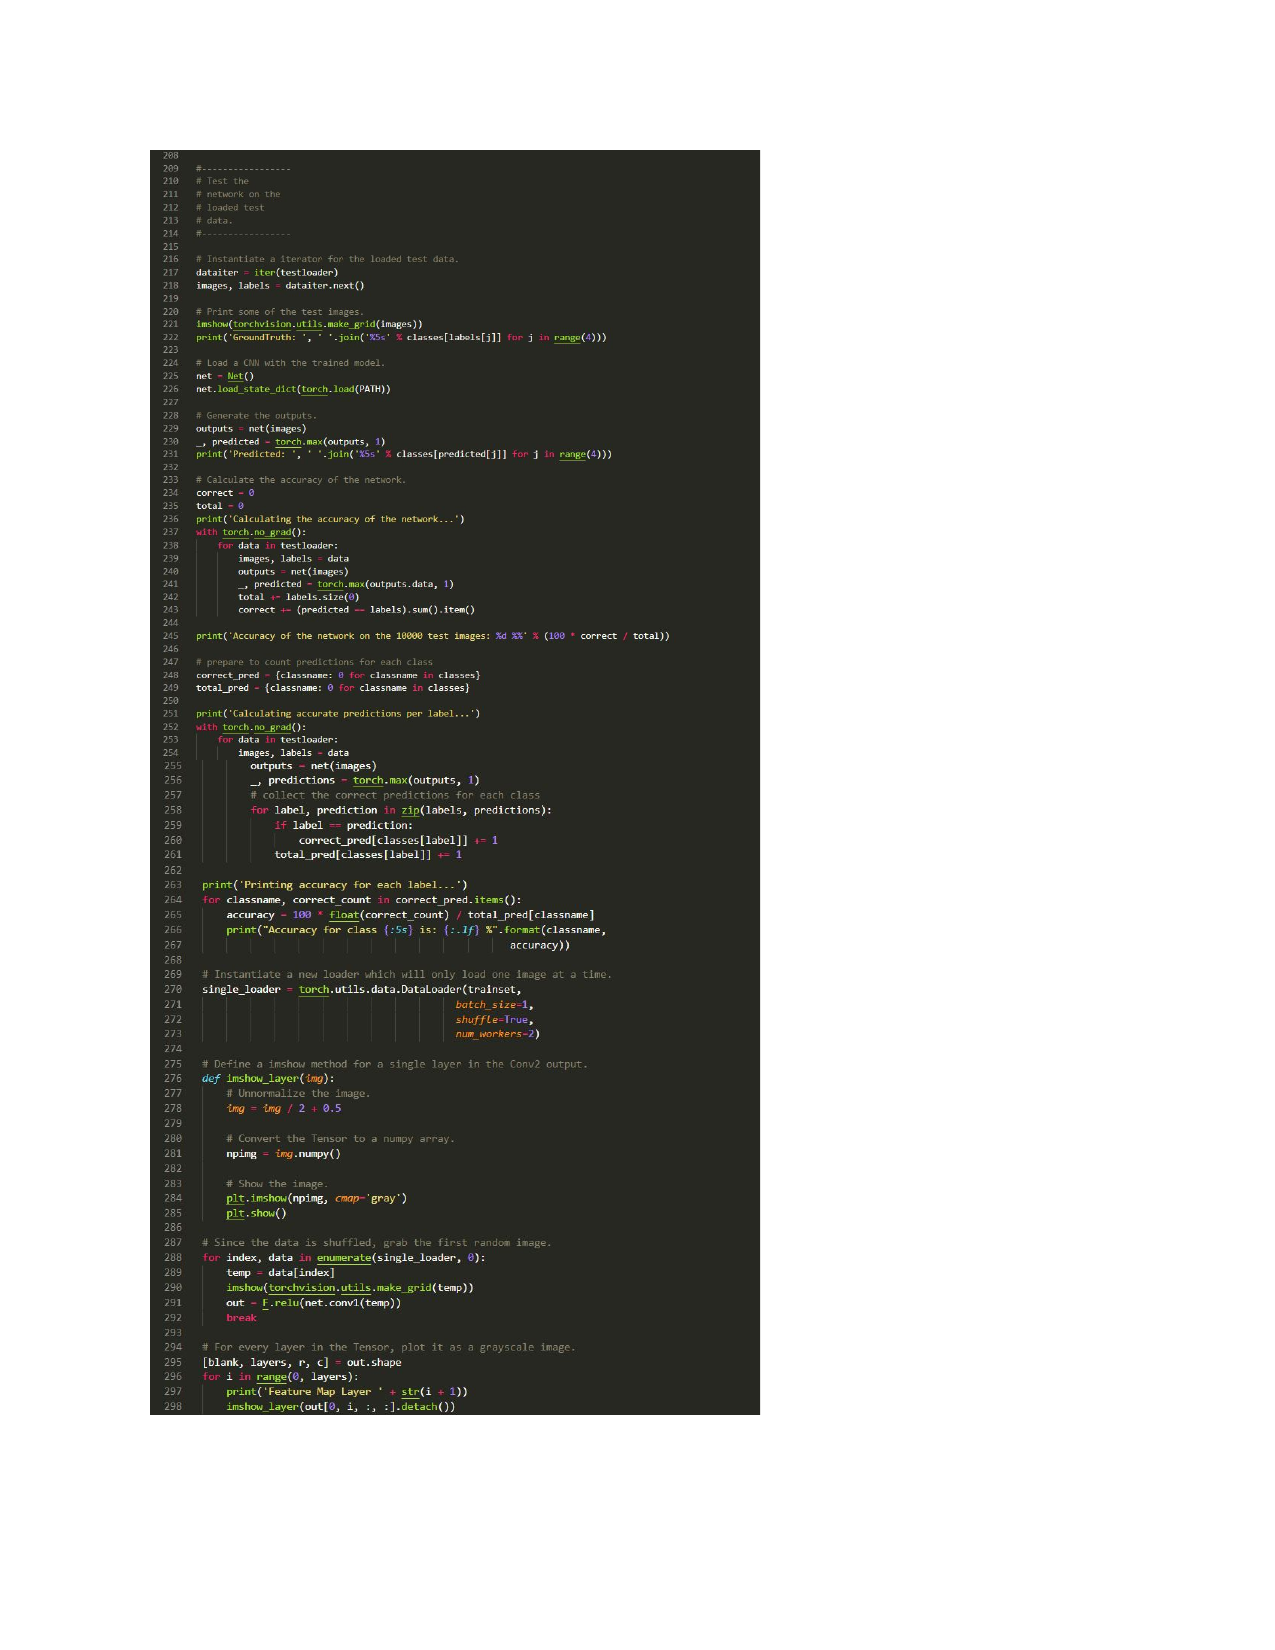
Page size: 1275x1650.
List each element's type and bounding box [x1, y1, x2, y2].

picture [150, 150, 761, 1415]
